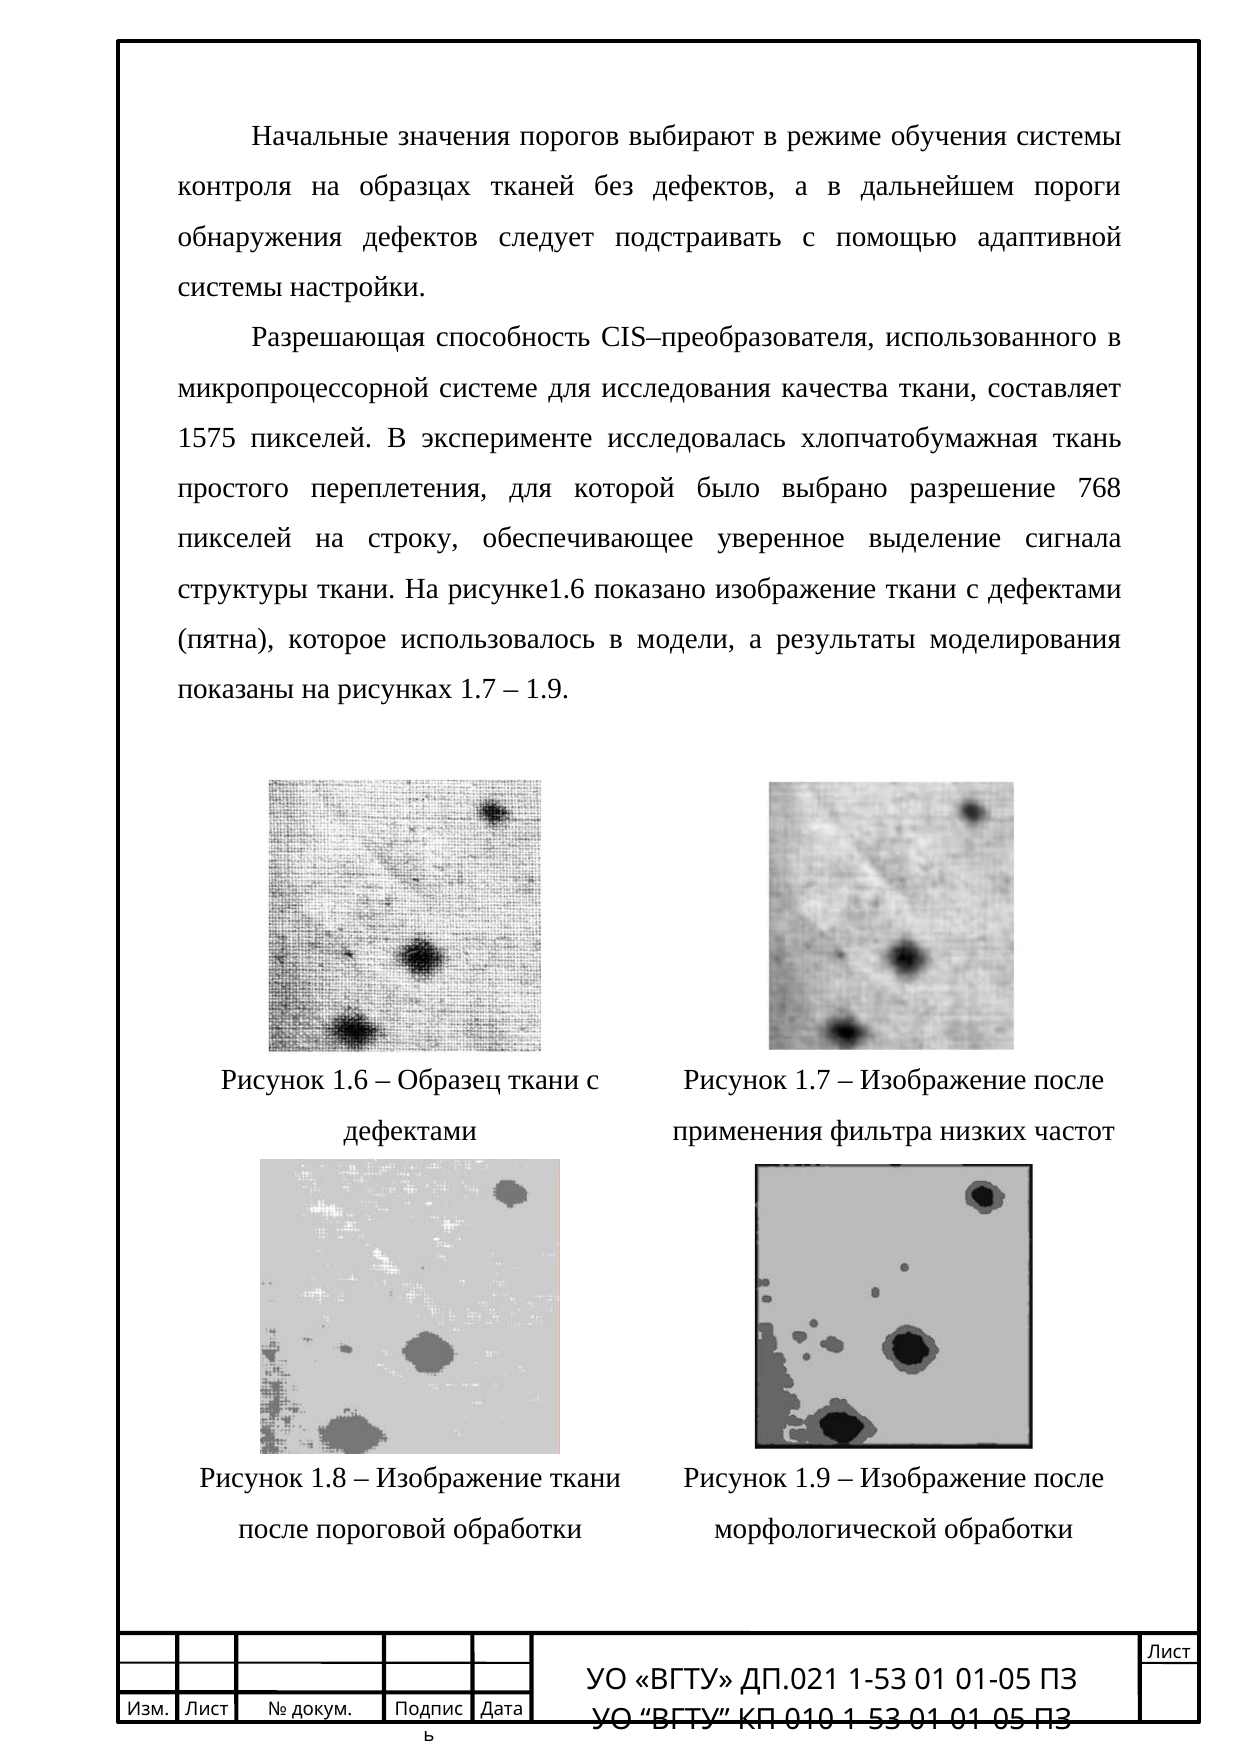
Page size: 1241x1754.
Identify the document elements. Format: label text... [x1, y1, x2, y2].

picture [754, 1164, 1033, 1449]
picture [260, 1159, 560, 1454]
text Разрешающая способность CIS–преобразователя, использованного в микропроцессорной системе для исследования качества ткани, составляет 1575 пикселей. В эксперименте исследовалась хлопчатобумажная ткань простого переплетения, для которой было выбрано разрешение 768 пикселей на строку, обеспечивающее уверенное выделение сигнала структуры ткани. На рисунке1.6 показано изображение ткани с дефектами (пятна), которое использовалось в модели, а результаты моделирования показаны на рисунках 1.7 – 1.9. [177, 319, 1122, 705]
table_header [654, 764, 1133, 1062]
table_cell [654, 1160, 1133, 1460]
table_cell Рисунок 1.8 – Изображение ткани после пороговой обработки [166, 1460, 654, 1557]
table_cell Рисунок 1.9 – Изображение после морфологической обработки [654, 1460, 1133, 1557]
table_cell Рисунок 1.6 – Образец ткани с дефектами [166, 1063, 654, 1159]
table_header [166, 764, 654, 1062]
picture [230, 763, 589, 1056]
text Начальные значения порогов выбирают в режиме обучения системы контроля на образцах тканей без дефектов, а в дальнейшем пороги обнаружения дефектов следует подстраивать с помощью адаптивной системы настройки. [177, 118, 1122, 303]
table_cell Рисунок 1.7 – Изображение после применения фильтра низких частот [654, 1063, 1133, 1159]
picture [749, 770, 1038, 1050]
table_cell [166, 1160, 654, 1460]
